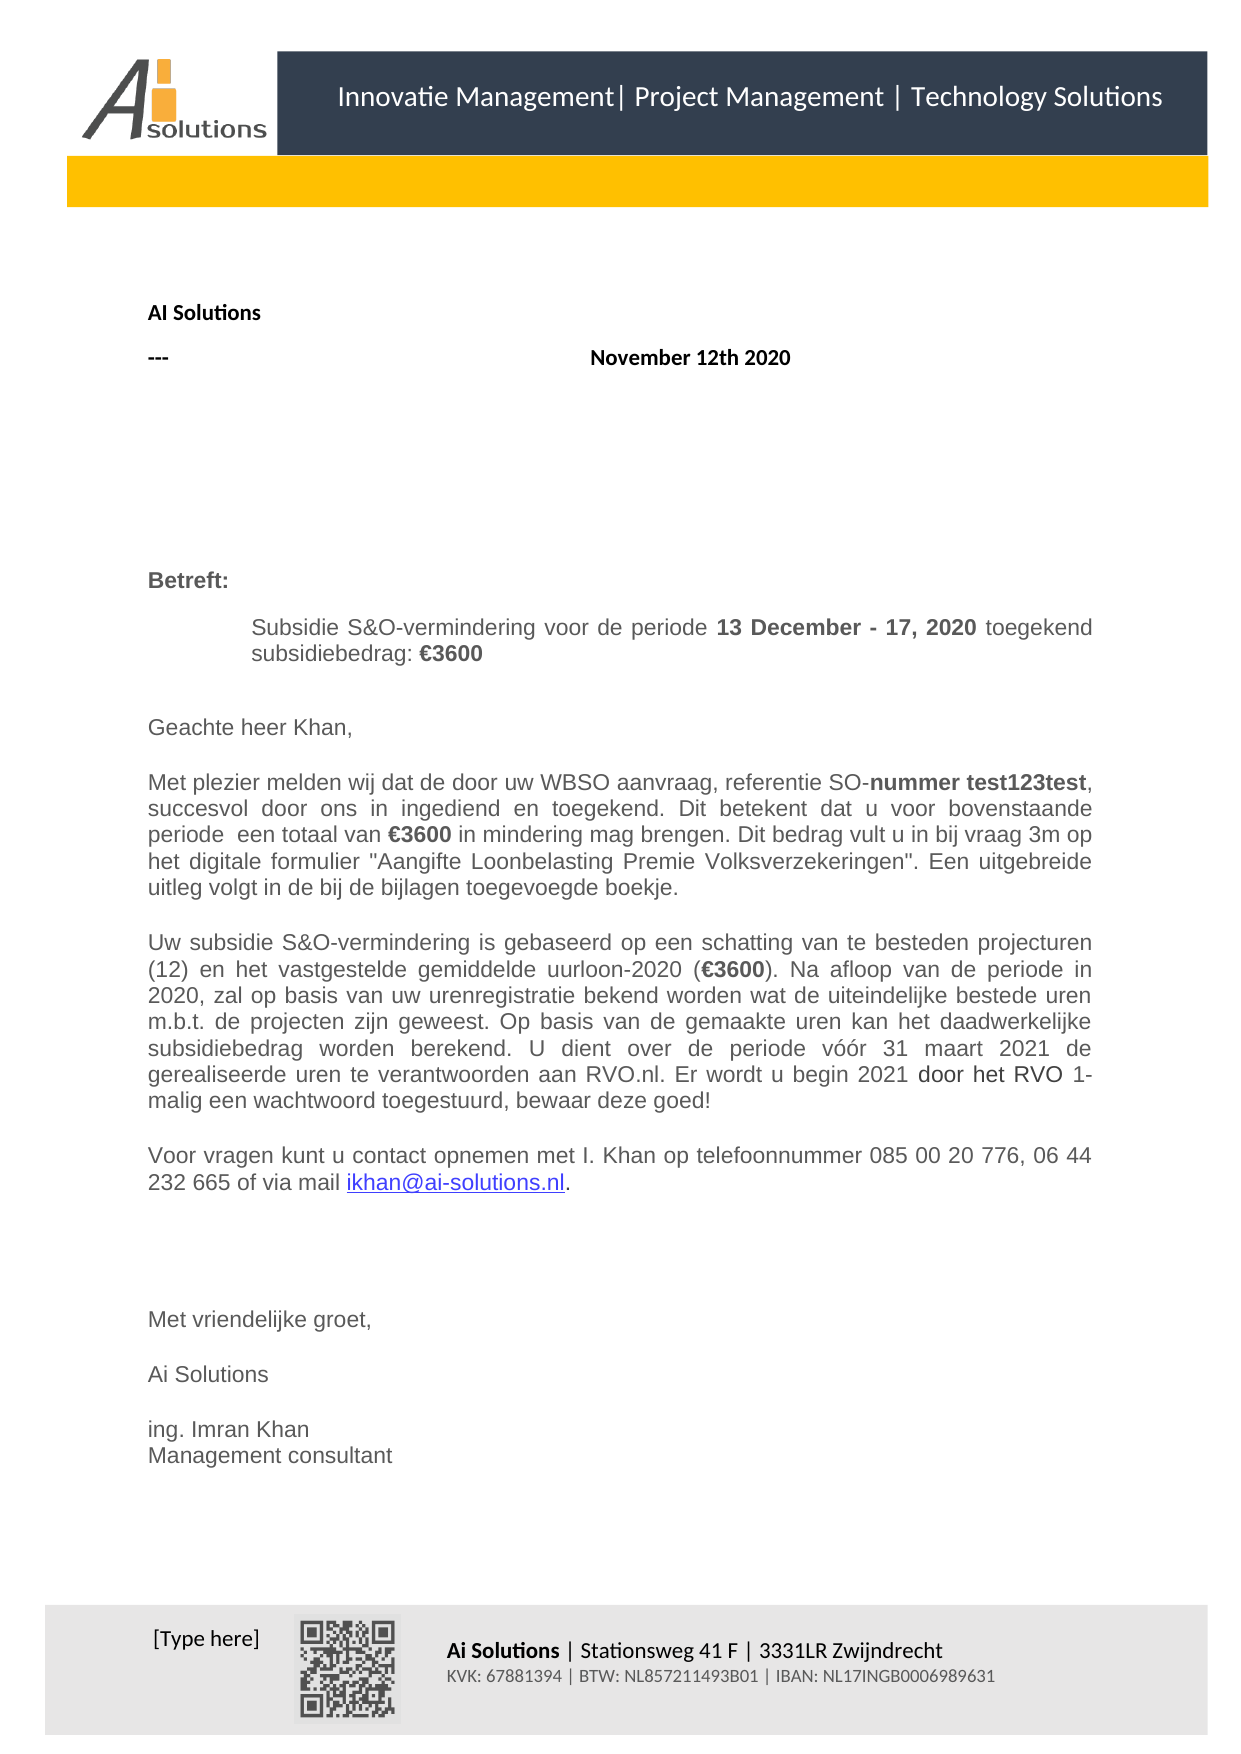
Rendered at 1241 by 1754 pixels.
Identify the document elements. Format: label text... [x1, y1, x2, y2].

text Betreft: [148, 567, 1093, 593]
text Met vriendelijke groet, [148, 1306, 1093, 1332]
text Geachte heer Khan, [148, 714, 1093, 740]
text --- November 12th 2020 [88, 343, 1093, 371]
text Uw subsidie S&O-vermindering is gebaseerd op een schatting van te besteden projecturen (12) en het vastgestelde gemiddelde uurloon-2020 (€3600). Na afloop van de periode in 2020, zal op basis van uw urenregistratie bekend worden wat de uiteindelijke bestede uren m.b.t. de projecten zijn geweest. Op basis van de gemaakte uren kan het daadwerkelijke subsidiebedrag worden berekend. U dient over de periode vóór 31 maart 2021 de gerealiseerde uren te verantwoorden aan RVO.nl. Er wordt u begin 2021 door het RVO 1-malig een wachtwoord toegestuurd, bewaar deze goed! [148, 929, 1093, 1114]
text Ai Solutions [148, 1361, 1093, 1387]
picture [63, 40, 267, 171]
picture [294, 1614, 401, 1724]
text Management consultant [148, 1442, 1093, 1469]
text Met plezier melden wij dat de door uw WBSO aanvraag, referentie SO-nummer test123test, succesvol door ons in ingediend en toegekend. Dit betekent dat u voor bovenstaande periode een totaal van €3600 in mindering mag brengen. Dit bedrag vult u in bij vraag 3m op het digitale formulier "Aangifte Loonbelasting Premie Volksverzekeringen". Een uitgebreide uitleg volgt in de bij de bijlagen toegevoegde boekje. [148, 769, 1093, 901]
text AI Solutions [88, 298, 1093, 326]
text Subsidie S&O-vermindering voor de periode 13 December - 17, 2020 toegekend subsidiebedrag: €3600 [221, 614, 1093, 666]
text Voor vragen kunt u contact opnemen met I. Khan op telefoonnummer 085 00 20 776, 06 44 232 665 of via mail ikhan@ai-solutions.nl. [148, 1142, 1093, 1195]
text ing. Imran Khan [148, 1416, 1093, 1442]
